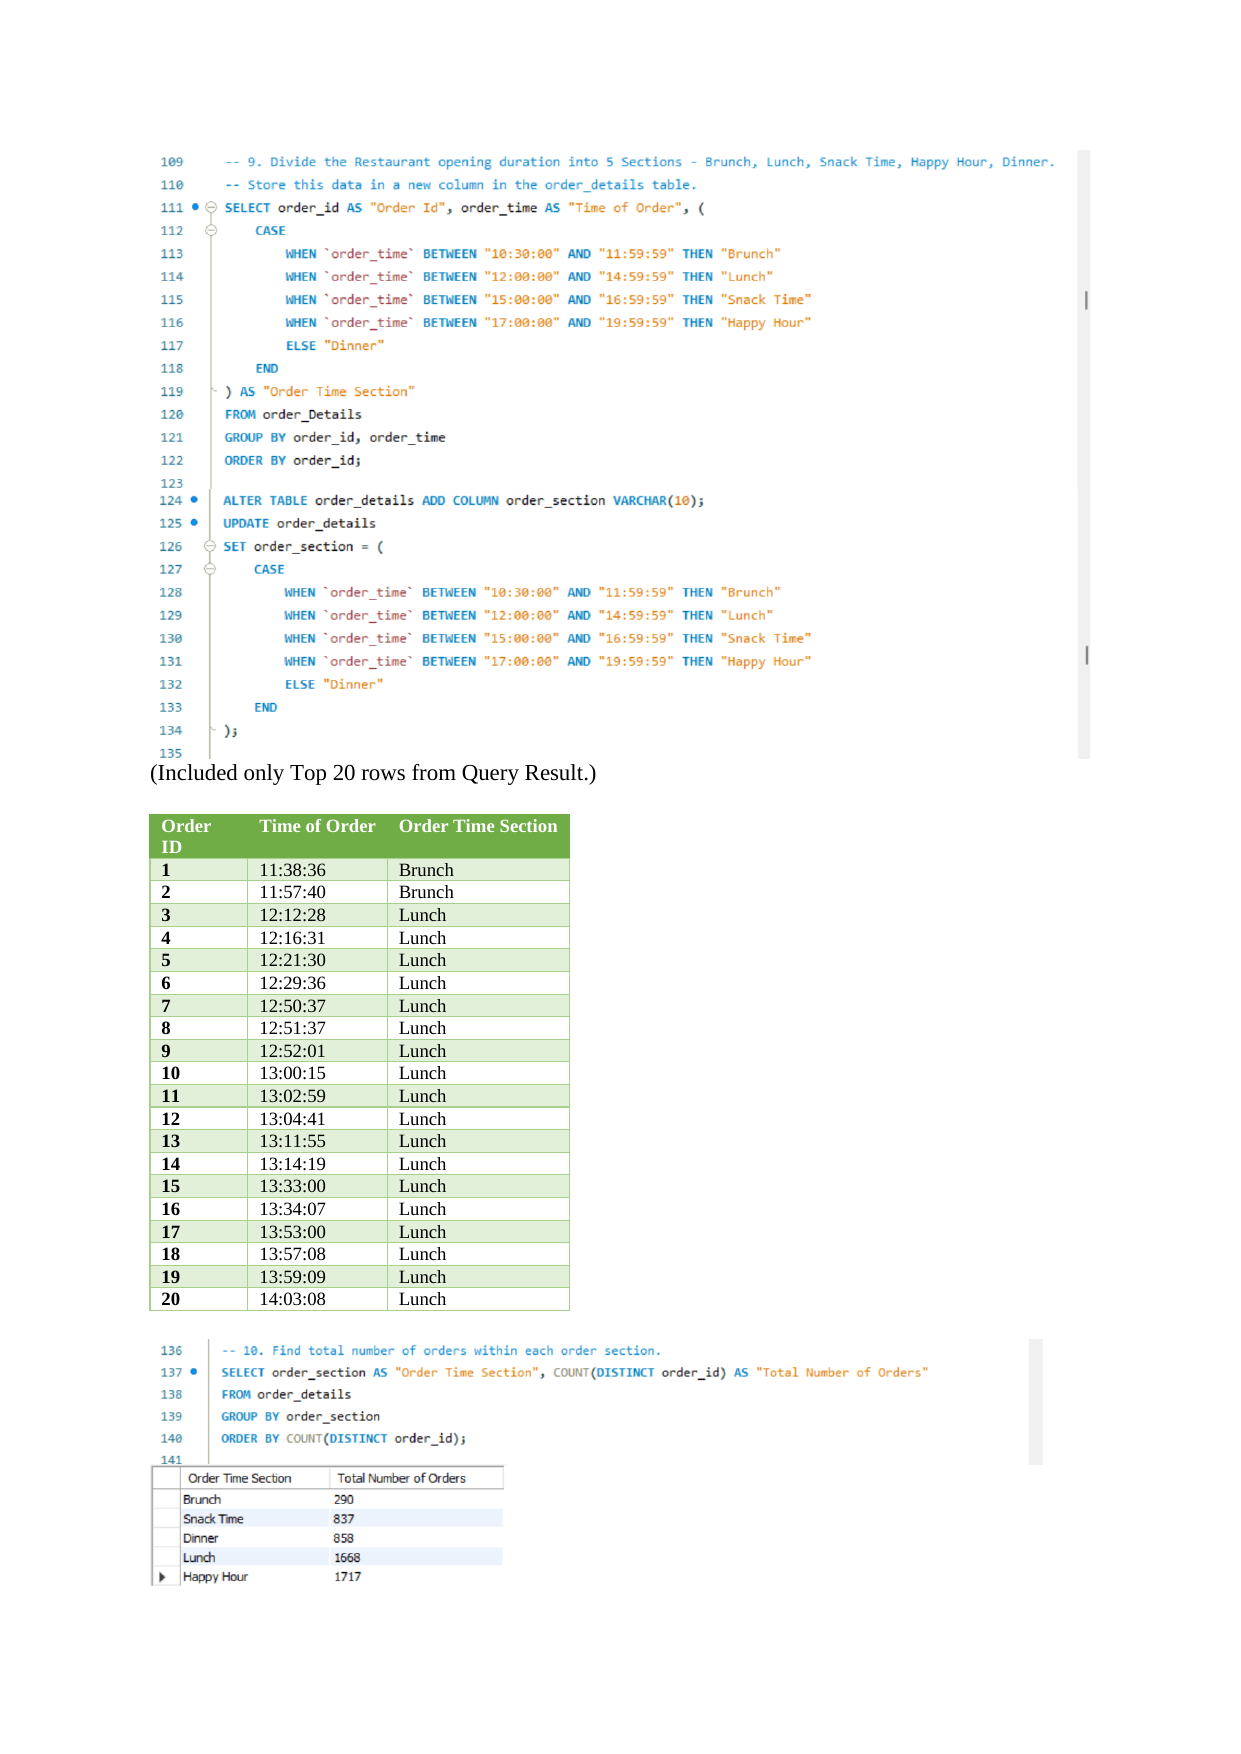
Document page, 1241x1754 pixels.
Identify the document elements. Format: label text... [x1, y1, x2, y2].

table_cell 13:00:15 [248, 1062, 387, 1084]
table_cell 12:16:31 [248, 927, 387, 948]
table_cell 13:14:19 [248, 1153, 387, 1174]
table_cell Lunch [388, 1288, 569, 1310]
table_cell 11:38:36 [248, 859, 387, 880]
table_header Order ID [151, 815, 247, 858]
table_cell Lunch [388, 995, 569, 1016]
table_cell 13:33:00 [248, 1175, 387, 1197]
table_cell 19 [151, 1266, 247, 1287]
table_cell 8 [151, 1017, 247, 1039]
table_cell 10 [151, 1062, 247, 1084]
table_cell Brunch [388, 881, 569, 903]
table_cell 12:12:28 [248, 904, 387, 926]
table_cell Lunch [388, 1130, 569, 1152]
table_cell 2 [151, 881, 247, 903]
table_header Order Time Section [388, 815, 569, 858]
table_cell Lunch [388, 904, 569, 926]
table_cell 13:53:00 [248, 1221, 387, 1242]
table_cell 12:50:37 [248, 995, 387, 1016]
table_cell Lunch [388, 1108, 569, 1129]
table_cell 14 [151, 1153, 247, 1174]
table_cell 7 [151, 995, 247, 1016]
table_cell Lunch [388, 1221, 569, 1242]
table_cell 12:51:37 [248, 1017, 387, 1039]
table_cell Lunch [388, 1266, 569, 1287]
table_cell 12 [151, 1108, 247, 1129]
table_cell Lunch [388, 1062, 569, 1084]
table_header Time of Order [248, 815, 387, 858]
table_cell 11 [151, 1085, 247, 1106]
table_cell 5 [151, 949, 247, 971]
table_cell 1 [151, 859, 247, 880]
table_cell 20 [151, 1288, 247, 1310]
table_cell 17 [151, 1221, 247, 1242]
table_cell 18 [151, 1243, 247, 1265]
table_cell 6 [151, 972, 247, 993]
table_cell 12:21:30 [248, 949, 387, 971]
table_cell 4 [151, 927, 247, 948]
table_cell 16 [151, 1198, 247, 1219]
table_cell Lunch [388, 1175, 569, 1197]
table_cell 3 [151, 904, 247, 926]
table_cell Brunch [388, 859, 569, 880]
table_cell 13:02:59 [248, 1085, 387, 1106]
table_cell 13:34:07 [248, 1198, 387, 1219]
picture [150, 150, 1091, 759]
picture [150, 1339, 1043, 1587]
table_cell 12:52:01 [248, 1040, 387, 1061]
table_cell Lunch [388, 1085, 569, 1106]
table_cell Lunch [388, 1153, 569, 1174]
table_cell Lunch [388, 1040, 569, 1061]
table_cell 13:59:09 [248, 1266, 387, 1287]
table_cell 13:57:08 [248, 1243, 387, 1265]
table_cell 12:29:36 [248, 972, 387, 993]
table_cell Lunch [388, 1243, 569, 1265]
table_cell 15 [151, 1175, 247, 1197]
table_cell Lunch [388, 949, 569, 971]
table_cell Lunch [388, 927, 569, 948]
text (Included only Top 20 rows from Query Result.) [150, 759, 1090, 785]
table_cell 13:04:41 [248, 1108, 387, 1129]
table_cell Lunch [388, 972, 569, 993]
table_cell 11:57:40 [248, 881, 387, 903]
table_cell 14:03:08 [248, 1288, 387, 1310]
table_cell 13 [151, 1130, 247, 1152]
table_cell 13:11:55 [248, 1130, 387, 1152]
table_cell Lunch [388, 1017, 569, 1039]
table_cell Lunch [388, 1198, 569, 1219]
table_cell 9 [151, 1040, 247, 1061]
